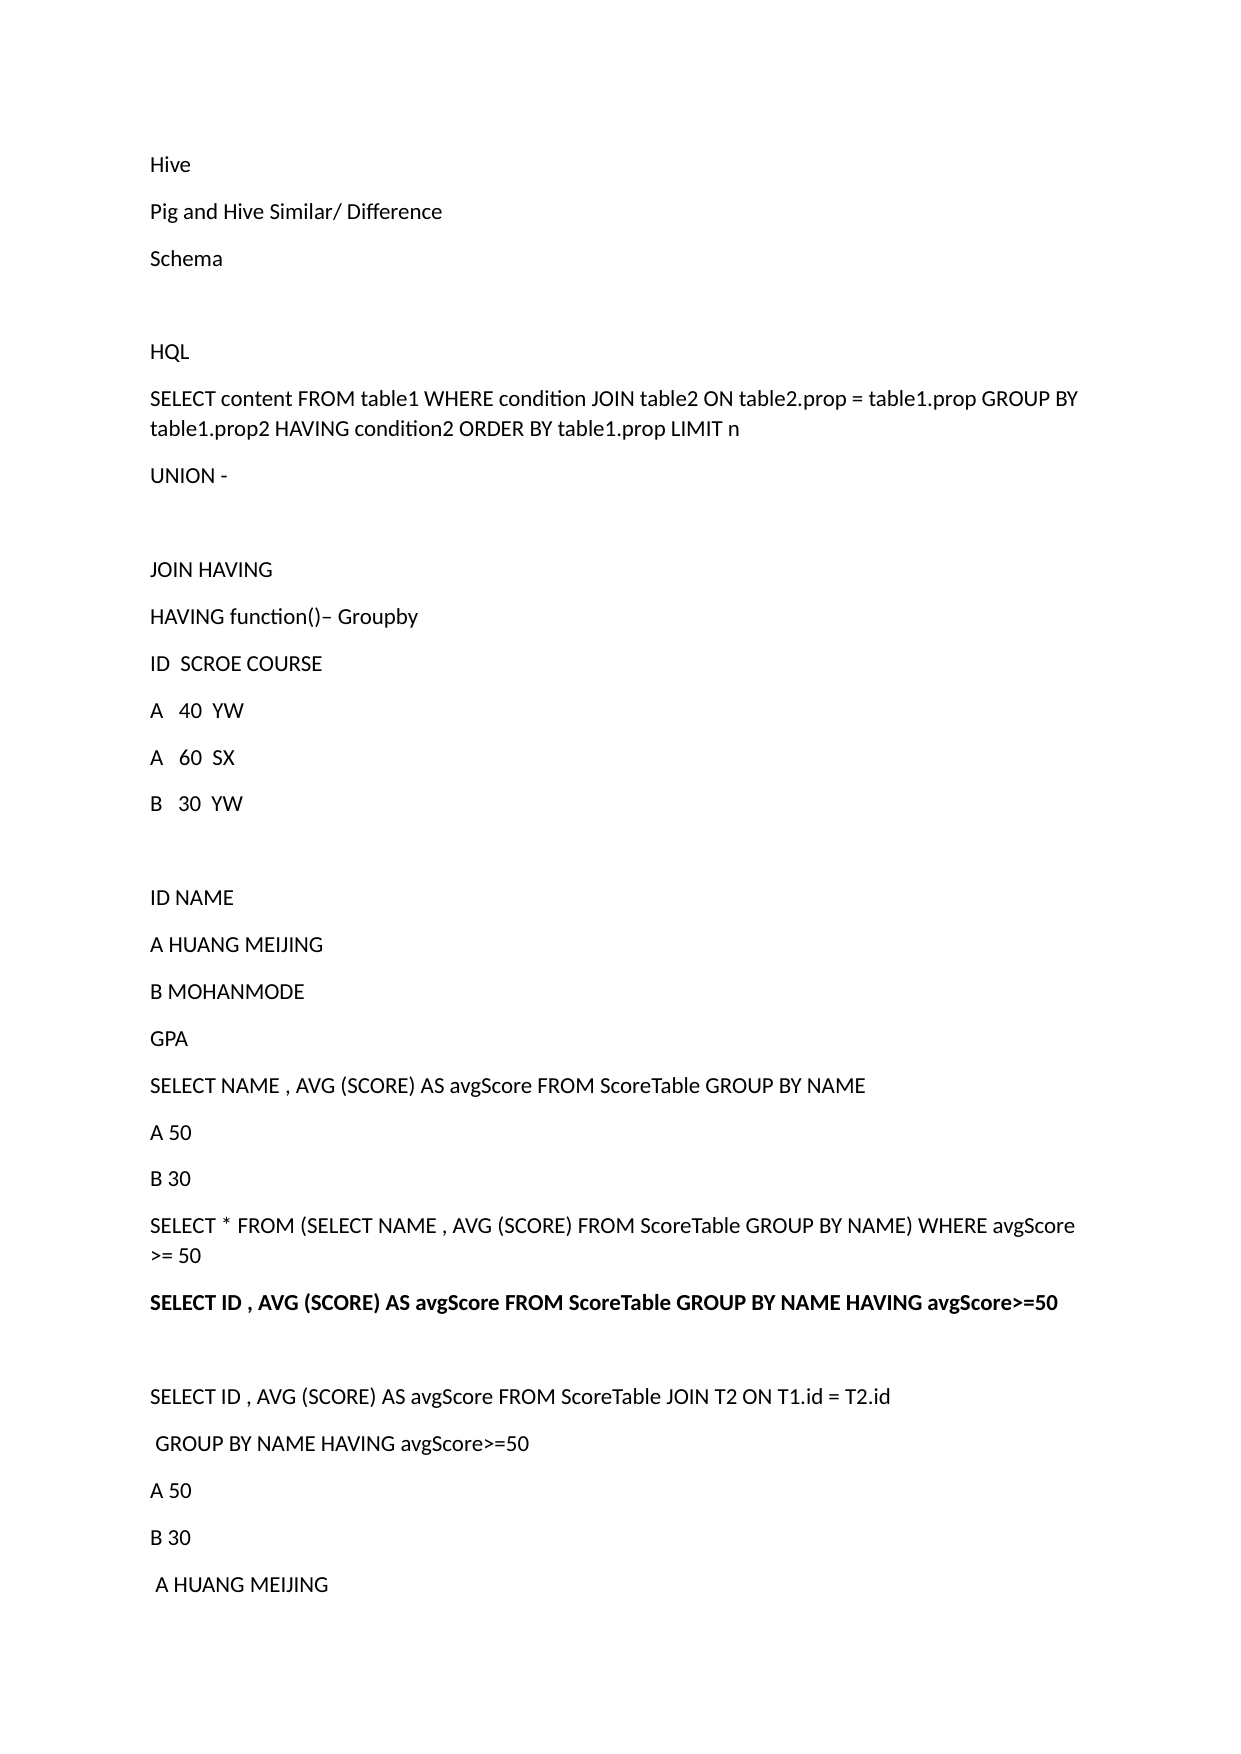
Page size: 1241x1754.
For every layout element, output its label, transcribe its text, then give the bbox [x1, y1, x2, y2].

text JOIN HAVING [150, 555, 1090, 583]
text A 50 [150, 1476, 1090, 1504]
text ID NAME [150, 883, 1090, 911]
text B 30 YW [150, 789, 1090, 818]
text Schema [150, 244, 1090, 272]
text SELECT content FROM table1 WHERE condition JOIN table2 ON table2.prop = table1.prop GROUP BY table1.prop2 HAVING condition2 ORDER BY table1.prop LIMIT n [150, 384, 1090, 443]
text Pig and Hive Similar/ Difference [150, 197, 1090, 225]
text A HUANG MEIJING [150, 1570, 1090, 1598]
text ID SCROE COURSE [150, 649, 1090, 677]
text Hive [150, 150, 1090, 178]
text B 30 [150, 1523, 1090, 1551]
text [150, 1288, 1090, 1317]
text A 40 YW [150, 696, 1090, 724]
text GPA [150, 1024, 1090, 1052]
text SELECT NAME , AVG (SCORE) AS avgScore FROM ScoreTable GROUP BY NAME [150, 1071, 1090, 1099]
text SELECT ID , AVG (SCORE) AS avgScore FROM ScoreTable JOIN T2 ON T1.id = T2.id [150, 1382, 1090, 1410]
text A 50 [150, 1118, 1090, 1146]
text A 60 SX [150, 743, 1090, 771]
text SELECT * FROM (SELECT NAME , AVG (SCORE) FROM ScoreTable GROUP BY NAME) WHERE avgScore >= 50 [150, 1211, 1090, 1270]
text HQL [150, 337, 1090, 366]
text A HUANG MEIJING [150, 930, 1090, 958]
text HAVING function()– Groupby [150, 602, 1090, 630]
text B MOHANMODE [150, 977, 1090, 1005]
text GROUP BY NAME HAVING avgScore>=50 [150, 1429, 1090, 1457]
text UNION - [150, 461, 1090, 489]
text B 30 [150, 1164, 1090, 1193]
